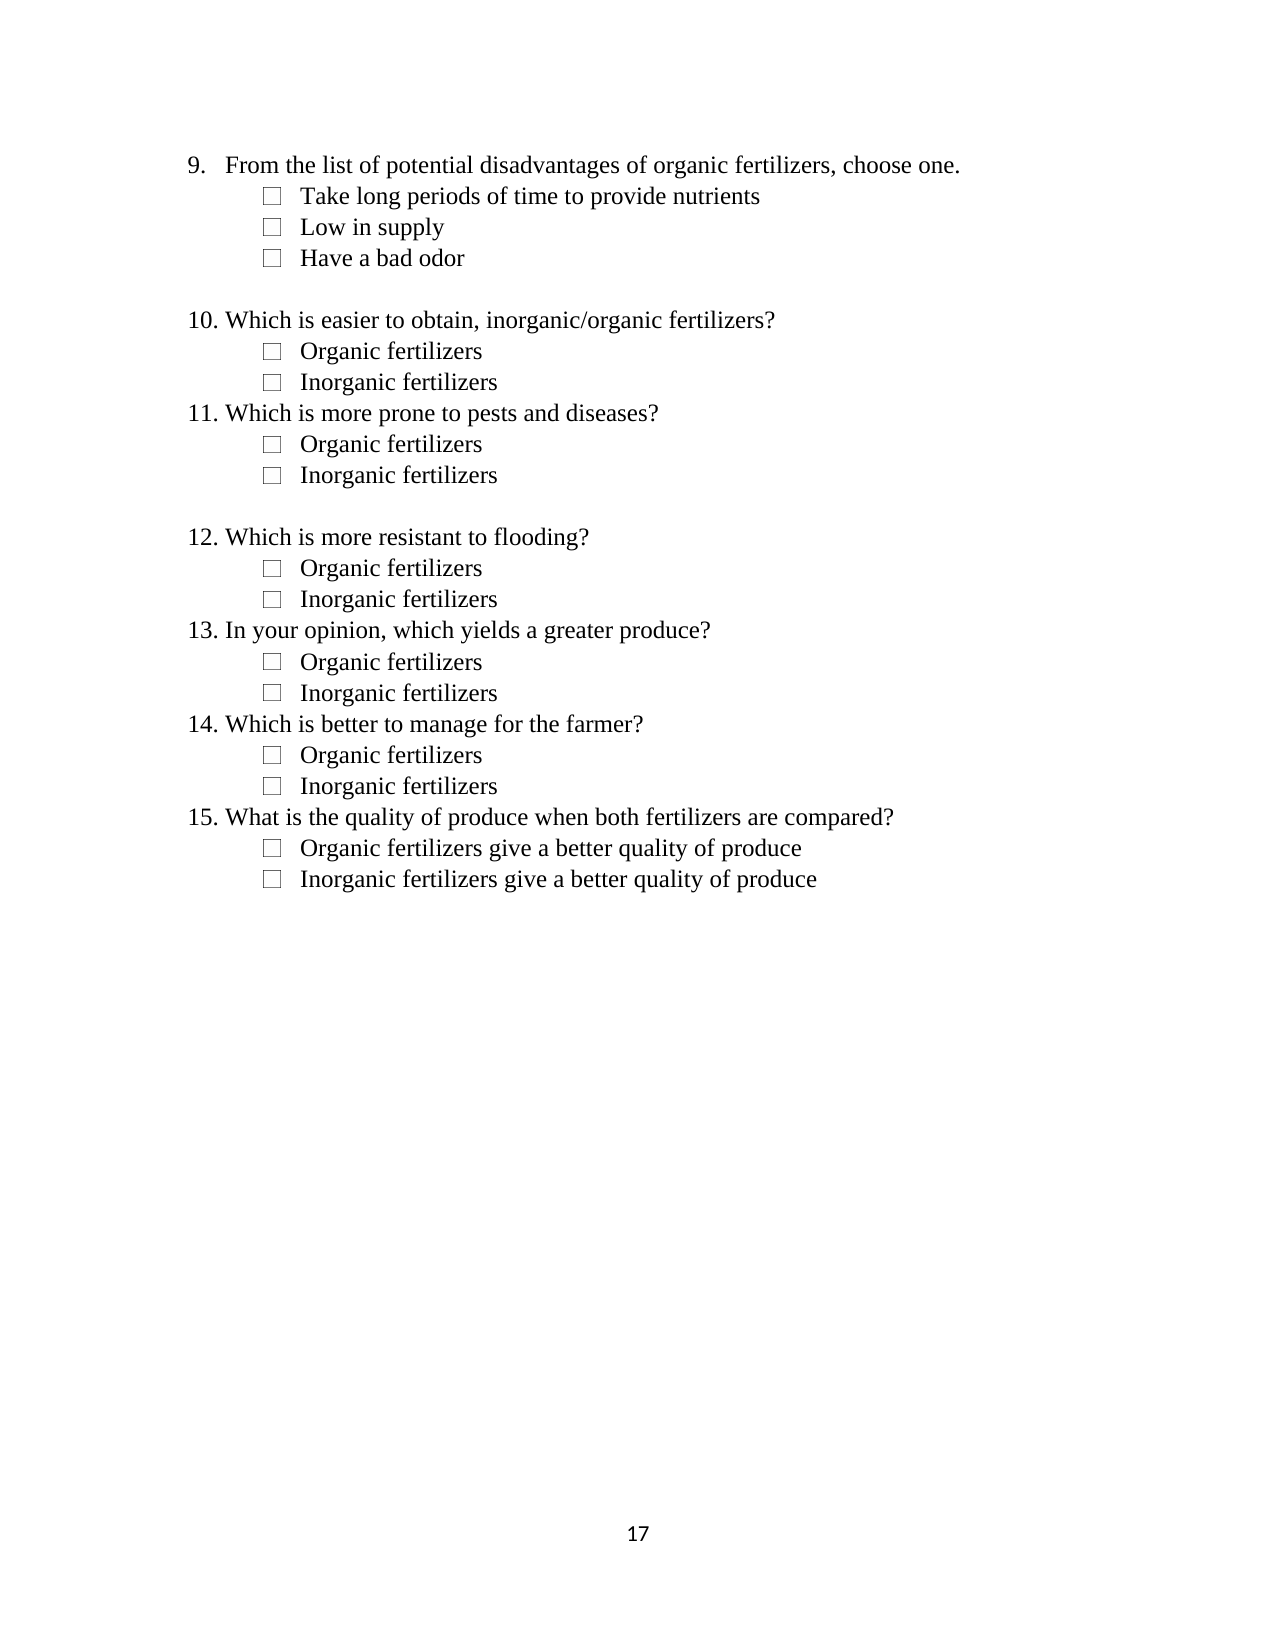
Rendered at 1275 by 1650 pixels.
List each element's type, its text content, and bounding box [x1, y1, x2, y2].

picture [263, 343, 281, 360]
picture [263, 870, 281, 888]
list Which is more prone to pests and diseases? [187, 398, 1125, 427]
list Inorganic fertilizers [262, 771, 1125, 799]
picture [263, 560, 281, 577]
picture [263, 467, 281, 484]
list Have a bad odor [262, 243, 1125, 272]
list Take long periods of time to provide nutrients [262, 181, 1125, 210]
list Organic fertilizers [262, 647, 1125, 675]
list Organic fertilizers [262, 553, 1125, 582]
picture [263, 218, 281, 236]
list In your opinion, which yields a greater produce? [187, 616, 1125, 644]
picture [263, 839, 281, 857]
picture [263, 777, 281, 795]
picture [263, 591, 281, 608]
list What is the quality of produce when both fertilizers are compared? [187, 802, 1125, 831]
picture [263, 653, 281, 670]
list Inorganic fertilizers [262, 460, 1125, 489]
picture [263, 746, 281, 764]
list Which is better to manage for the farmer? [187, 709, 1125, 737]
list Organic fertilizers give a better quality of produce [262, 833, 1125, 862]
list Organic fertilizers [262, 429, 1125, 458]
list From the list of potential disadvantages of organic fertilizers, choose one. [187, 150, 1125, 179]
list Inorganic fertilizers [262, 584, 1125, 613]
picture [263, 684, 281, 701]
picture [263, 436, 281, 453]
list Inorganic fertilizers [262, 367, 1125, 396]
list Which is more resistant to flooding? [187, 522, 1125, 551]
list Inorganic fertilizers [262, 678, 1125, 706]
picture [263, 249, 281, 267]
list Organic fertilizers [262, 740, 1125, 768]
list Organic fertilizers [262, 336, 1125, 365]
picture [263, 374, 281, 391]
picture [263, 187, 281, 205]
list Inorganic fertilizers give a better quality of produce [262, 864, 1125, 893]
list Which is easier to obtain, inorganic/organic fertilizers? [187, 305, 1125, 334]
list Low in supply [262, 212, 1125, 241]
